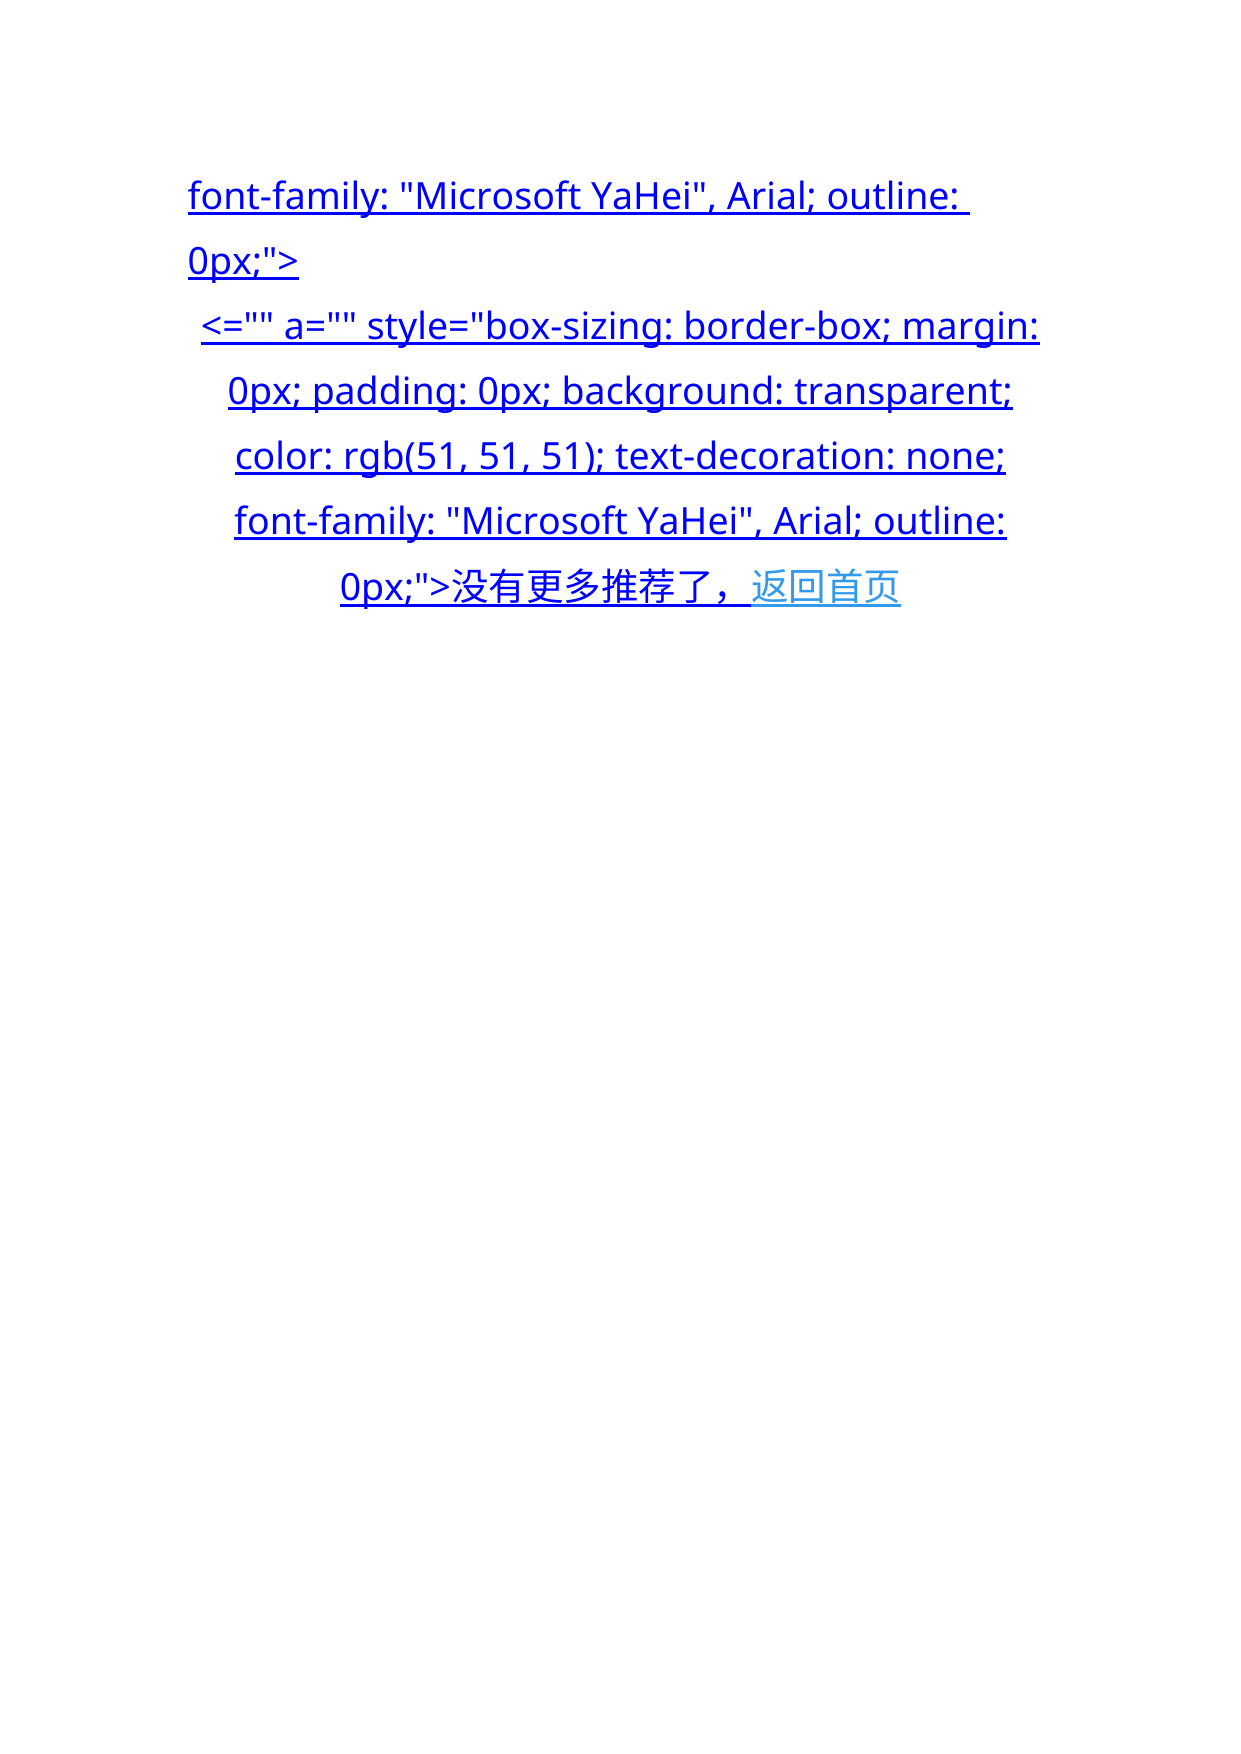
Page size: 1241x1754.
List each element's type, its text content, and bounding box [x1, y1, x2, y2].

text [187, 162, 1053, 292]
text <="" a="" style="box-sizing: border-box; margin: 0px; padding: 0px; background: transparent; color: rgb(51, 51, 51); text-decoration: none; font-family: "Microsoft YaHei", Arial; outline: 0px;">没有更多推荐了，返回首页 [187, 292, 1053, 617]
